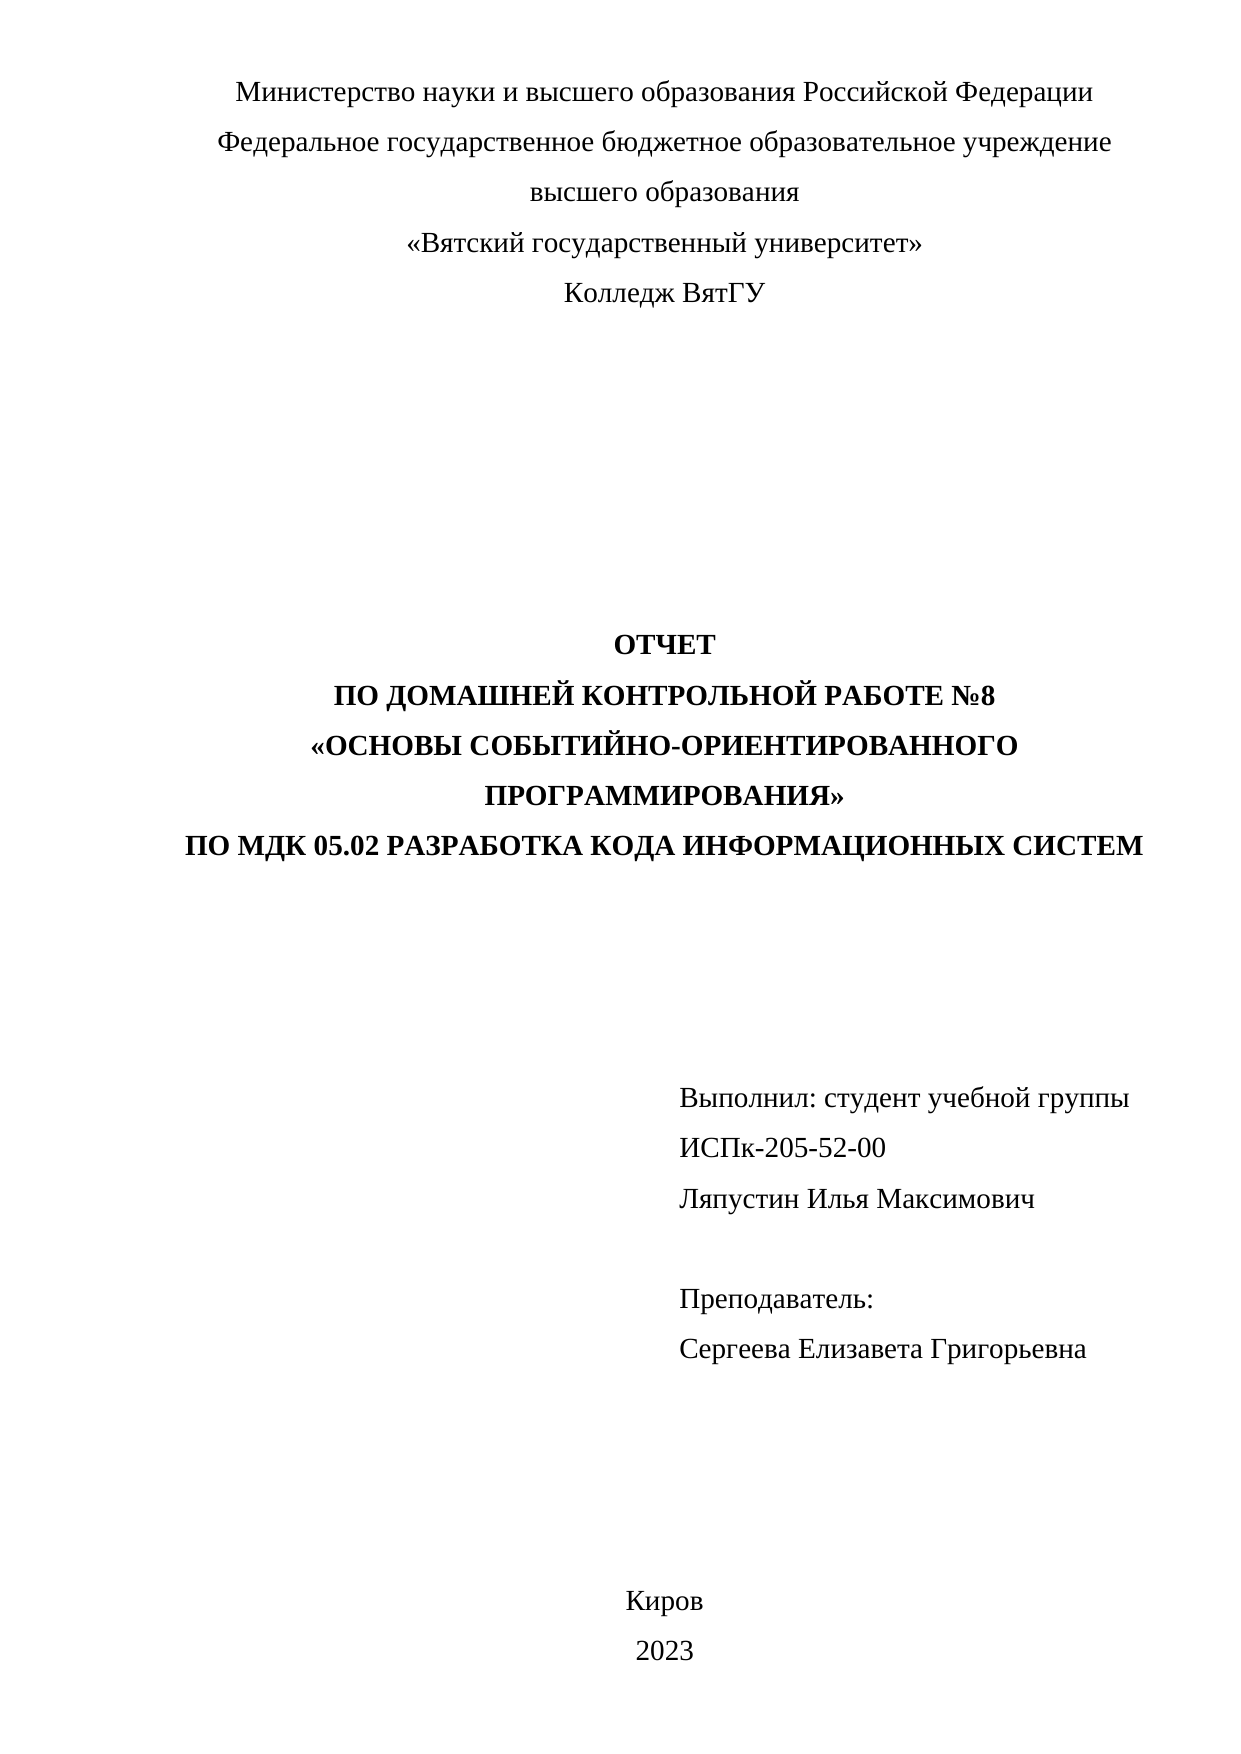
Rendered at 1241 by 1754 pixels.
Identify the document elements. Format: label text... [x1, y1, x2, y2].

text Министерство науки и высшего образования Российской Федерации [177, 74, 1152, 107]
text Колледж ВятГУ [177, 275, 1152, 309]
text Преподаватель: [679, 1281, 1152, 1315]
text «ОСНОВЫ СОБЫТИЙНО-ОРИЕНТИРОВАННОГО ПРОГРАММИРОВАНИЯ» [177, 728, 1152, 812]
text Выполнил: студент учебной группы [679, 1080, 1152, 1114]
text «Вятский государственный университет» [177, 225, 1152, 258]
text ПО МДК 05.02 РАЗРАБОТКА КОДА ИНФОРМАЦИОННЫХ СИСТЕМ [177, 828, 1152, 862]
text Ляпустин Илья Максимович [679, 1181, 1152, 1214]
text ИСПк-205-52-00 [679, 1130, 1152, 1164]
text высшего образования [177, 174, 1152, 208]
text Сергеева Елизавета Григорьевна [679, 1332, 1152, 1365]
text ПО ДОМАШНЕЙ КОНТРОЛЬНОЙ РАБОТЕ №8 [177, 678, 1152, 711]
text Киров [177, 1583, 1152, 1617]
text ОТЧЕТ [177, 627, 1152, 661]
text 2023 [177, 1633, 1152, 1667]
text Федеральное государственное бюджетное образовательное учреждение [177, 124, 1152, 158]
